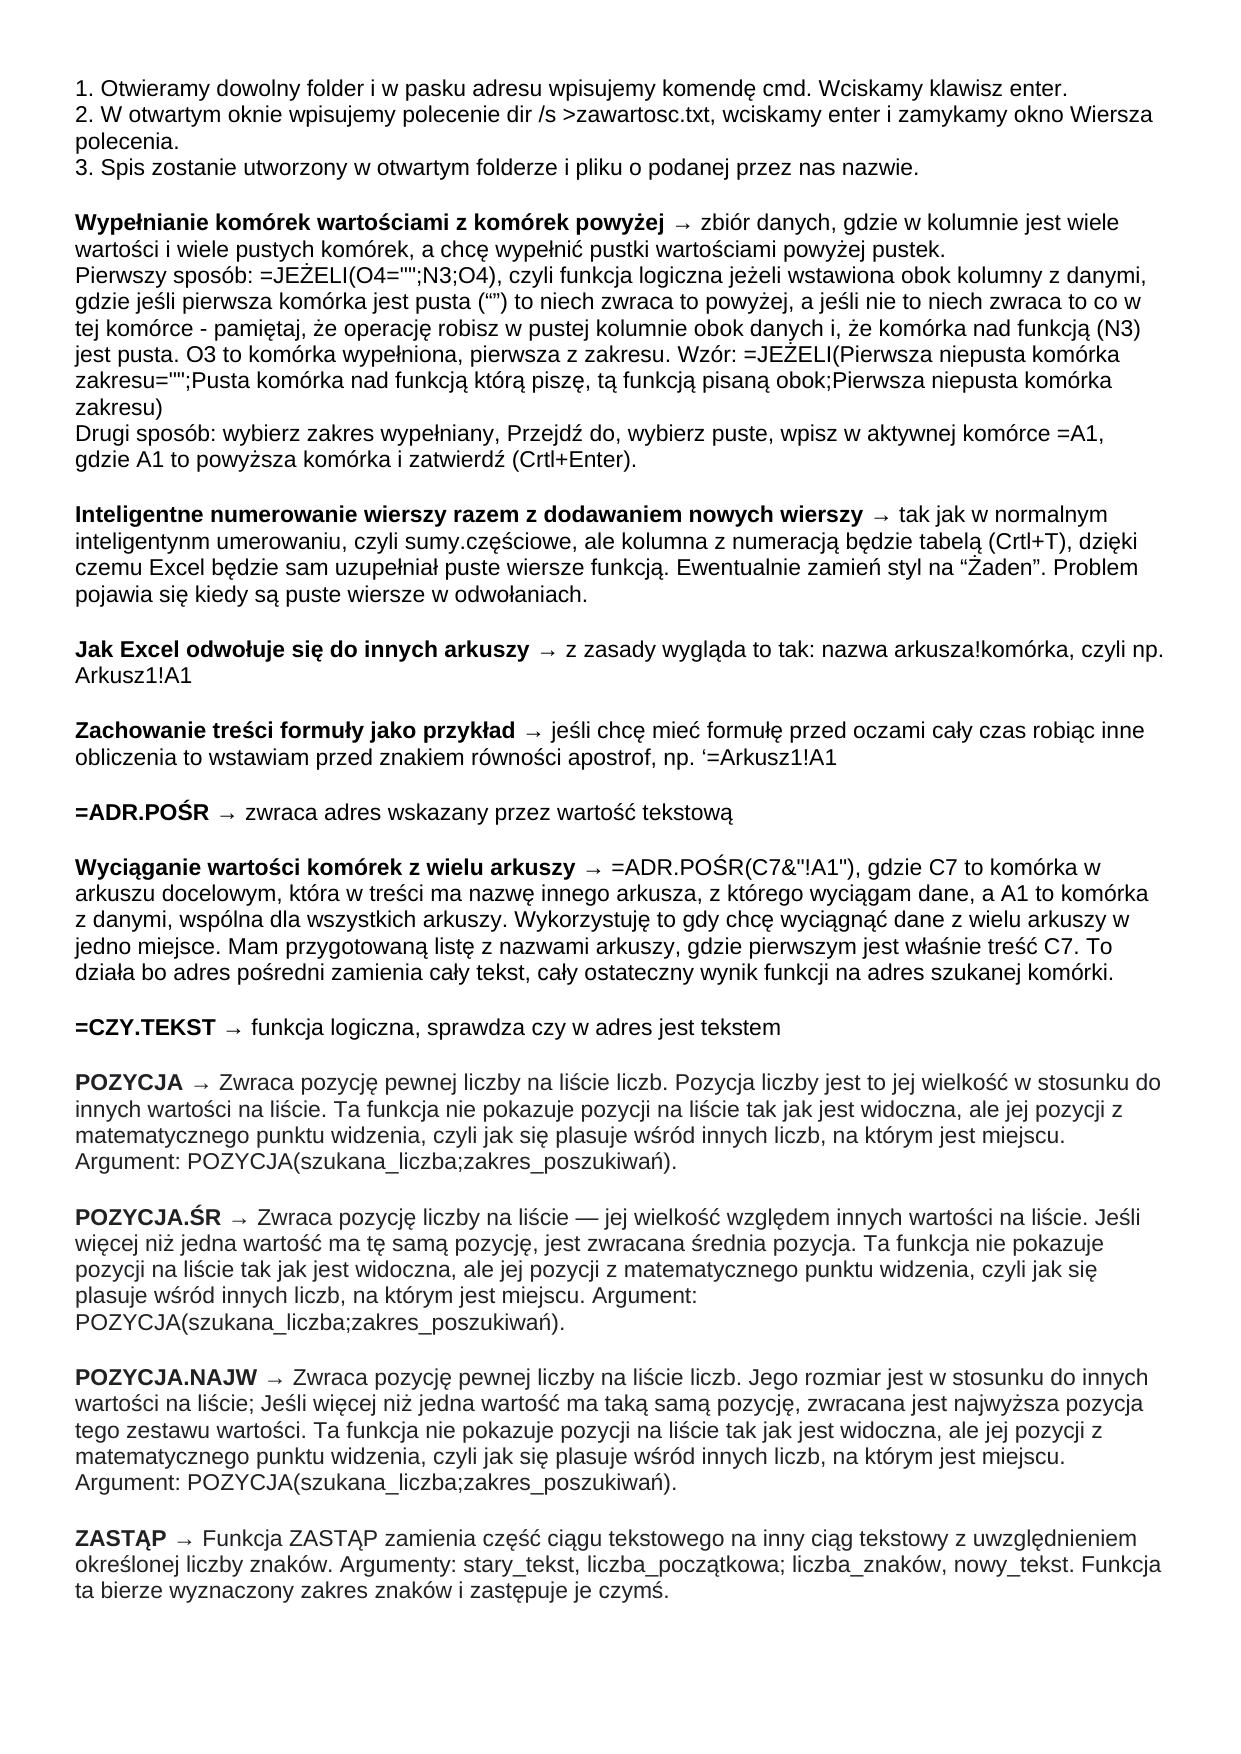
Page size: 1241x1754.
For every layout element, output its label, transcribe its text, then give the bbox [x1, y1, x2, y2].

text POZYCJA.ŚR → Zwraca pozycję liczby na liście — jej wielkość względem innych wartości na liście. Jeśli więcej niż jedna wartość ma tę samą pozycję, jest zwracana średnia pozycja. Ta funkcja nie pokazuje pozycji na liście tak jak jest widoczna, ale jej pozycji z matematycznego punktu widzenia, czyli jak się plasuje wśród innych liczb, na którym jest miejscu. Argument: POZYCJA(szukana_liczba;zakres_poszukiwań). [75, 1203, 1165, 1335]
text POZYCJA.NAJW → Zwraca pozycję pewnej liczby na liście liczb. Jego rozmiar jest w stosunku do innych wartości na liście; Jeśli więcej niż jedna wartość ma taką samą pozycję, zwracana jest najwyższa pozycja tego zestawu wartości. Ta funkcja nie pokazuje pozycji na liście tak jak jest widoczna, ale jej pozycji z matematycznego punktu widzenia, czyli jak się plasuje wśród innych liczb, na którym jest miejscu. Argument: POZYCJA(szukana_liczba;zakres_poszukiwań). [75, 1364, 1165, 1496]
text 1. Otwieramy dowolny folder i w pasku adresu wpisujemy komendę cmd. Wciskamy klawisz enter. [75, 75, 1165, 101]
text POZYCJA → Zwraca pozycję pewnej liczby na liście liczb. Pozycja liczby jest to jej wielkość w stosunku do innych wartości na liście. Ta funkcja nie pokazuje pozycji na liście tak jak jest widoczna, ale jej pozycji z matematycznego punktu widzenia, czyli jak się plasuje wśród innych liczb, na którym jest miejscu. Argument: POZYCJA(szukana_liczba;zakres_poszukiwań). [75, 1069, 1165, 1175]
text Wypełnianie komórek wartościami z komórek powyżej → zbiór danych, gdzie w kolumnie jest wiele wartości i wiele pustych komórek, a chcę wypełnić pustki wartościami powyżej pustek. [75, 209, 1165, 262]
text ZASTĄP → Funkcja ZASTĄP zamienia część ciągu tekstowego na inny ciąg tekstowy z uwzględnieniem określonej liczby znaków. Argumenty: stary_tekst, liczba_początkowa; liczba_znaków, nowy_tekst. Funkcja ta bierze wyznaczony zakres znaków i zastępuje je czymś. [75, 1524, 1165, 1603]
text 3. Spis zostanie utworzony w otwartym folderze i pliku o podanej przez nas nazwie. [75, 154, 1165, 180]
text Jak Excel odwołuje się do innych arkuszy → z zasady wygląda to tak: nazwa arkusza!komórka, czyli np. Arkusz1!A1 [75, 636, 1165, 688]
text Zachowanie treści formuły jako przykład → jeśli chcę mieć formułę przed oczami cały czas robiąc inne obliczenia to wstawiam przed znakiem równości apostrof, np. ‘=Arkusz1!A1 [75, 717, 1165, 770]
text Pierwszy sposób: =JEŻELI(O4="";N3;O4), czyli funkcja logiczna jeżeli wstawiona obok kolumny z danymi, gdzie jeśli pierwsza komórka jest pusta (“”) to niech zwraca to powyżej, a jeśli nie to niech zwraca to co w tej komórce - pamiętaj, że operację robisz w pustej kolumnie obok danych i, że komórka nad funkcją (N3) jest pusta. O3 to komórka wypełniona, pierwsza z zakresu. Wzór: =JEŻELI(Pierwsza niepusta komórka zakresu="";Pusta komórka nad funkcją którą piszę, tą funkcją pisaną obok;Pierwsza niepusta komórka zakresu) [75, 262, 1165, 420]
text 2. W otwartym oknie wpisujemy polecenie dir /s >zawartosc.txt, wciskamy enter i zamykamy okno Wiersza polecenia. [75, 101, 1165, 154]
text Inteligentne numerowanie wierszy razem z dodawaniem nowych wierszy → tak jak w normalnym inteligentynm umerowaniu, czyli sumy.częściowe, ale kolumna z numeracją będzie tabelą (Crtl+T), dzięki czemu Excel będzie sam uzupełniał puste wiersze funkcją. Ewentualnie zamień styl na “Żaden”. Problem pojawia się kiedy są puste wiersze w odwołaniach. [75, 501, 1165, 607]
text =ADR.POŚR → zwraca adres wskazany przez wartość tekstową [75, 798, 1165, 825]
text Drugi sposób: wybierz zakres wypełniany, Przejdź do, wybierz puste, wpisz w aktywnej komórce =A1, gdzie A1 to powyższa komórka i zatwierdź (Crtl+Enter). [75, 420, 1165, 473]
text =CZY.TEKST → funkcja logiczna, sprawdza czy w adres jest tekstem [75, 1014, 1165, 1041]
text Wyciąganie wartości komórek z wielu arkuszy → =ADR.POŚR(C7&"!A1"), gdzie C7 to komórka w arkuszu docelowym, która w treści ma nazwę innego arkusza, z którego wyciągam dane, a A1 to komórka z danymi, wspólna dla wszystkich arkuszy. Wykorzystuję to gdy chcę wyciągnąć dane z wielu arkuszy w jedno miejsce. Mam przygotowaną listę z nazwami arkuszy, gdzie pierwszym jest właśnie treść C7. To działa bo adres pośredni zamienia cały tekst, cały ostateczny wynik funkcji na adres szukanej komórki. [75, 854, 1165, 985]
